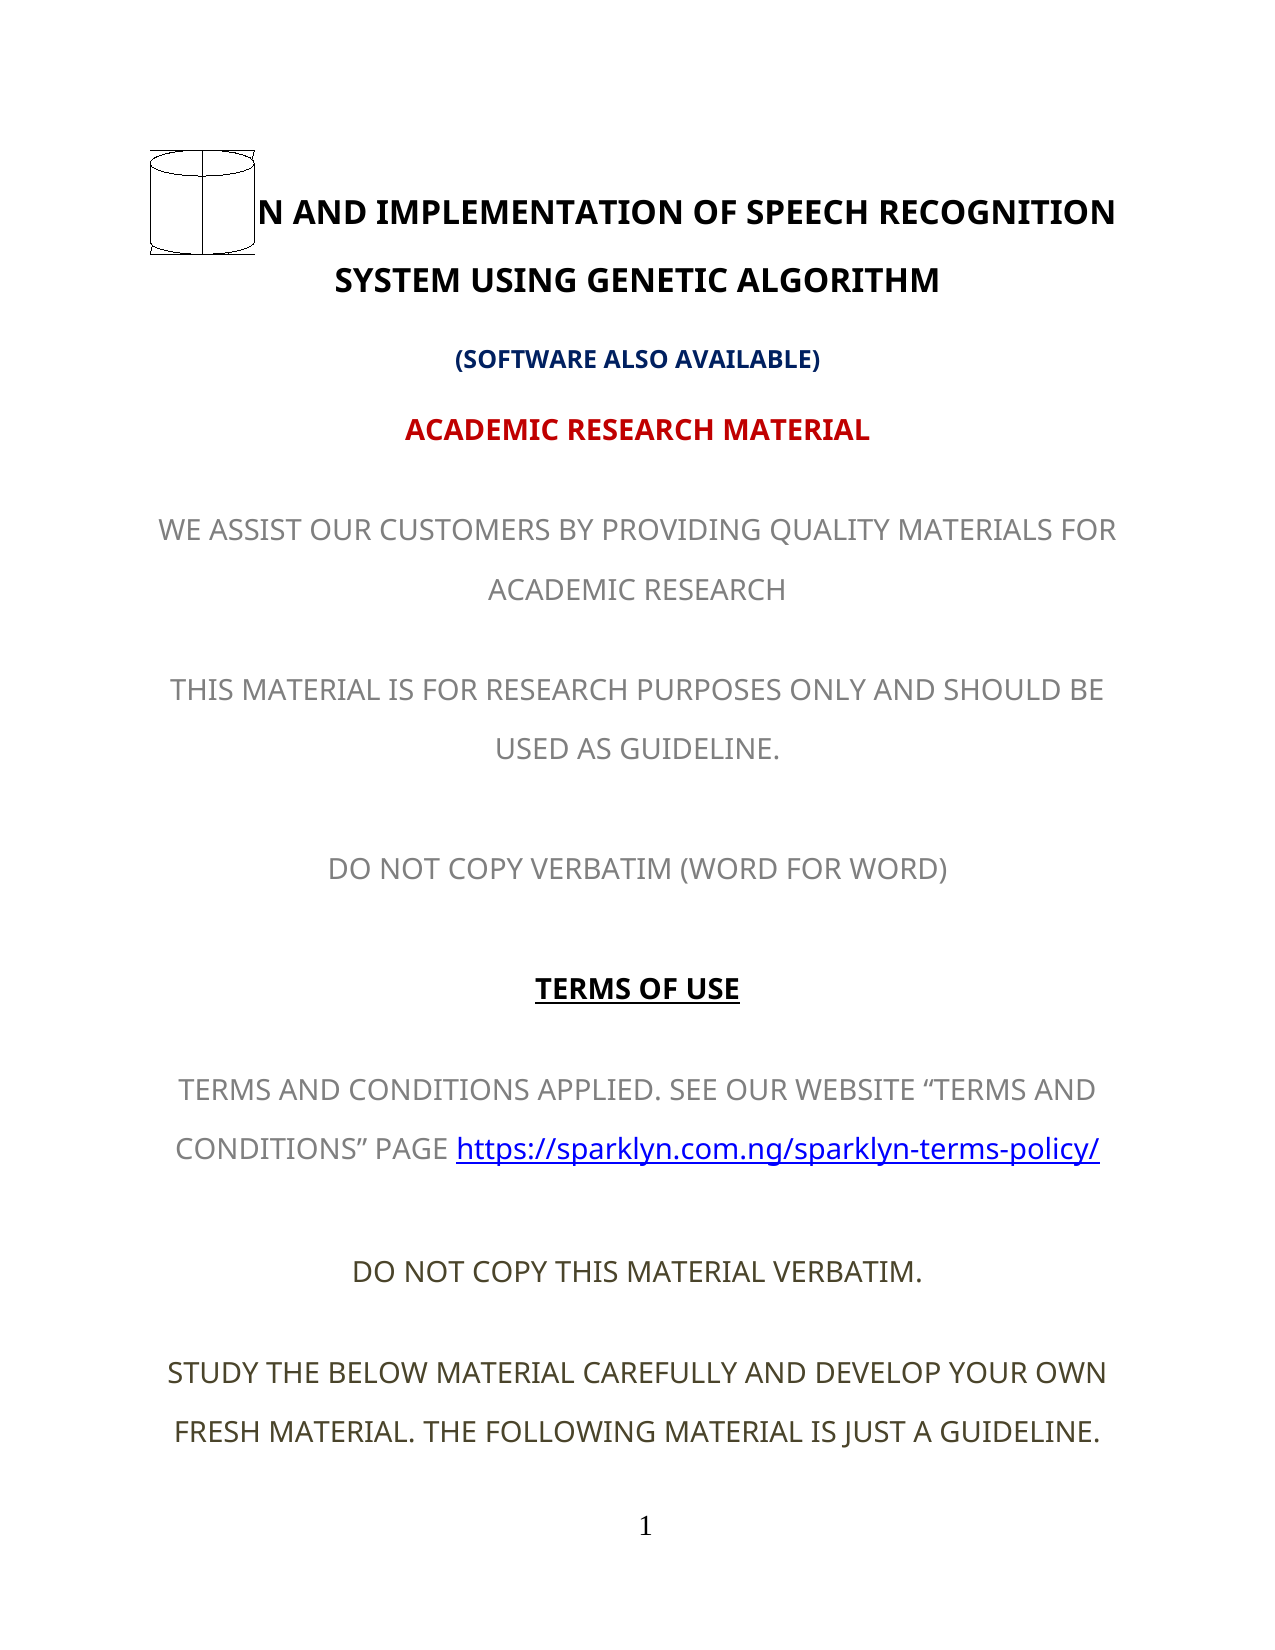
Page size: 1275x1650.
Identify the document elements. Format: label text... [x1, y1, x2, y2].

text STUDY THE BELOW MATERIAL CAREFULLY AND DEVELOP YOUR OWN FRESH MATERIAL. THE FOLLOWING MATERIAL IS JUST A GUIDELINE. [150, 1352, 1125, 1451]
text DO NOT COPY VERBATIM (WORD FOR WORD) [150, 848, 1125, 888]
text TERMS OF USE [150, 968, 1125, 1008]
text (SOFTWARE ALSO AVAILABLE) [150, 341, 1125, 376]
text TERMS AND CONDITIONS APPLIED. SEE OUR WEBSITE “TERMS AND CONDITIONS” PAGE https://sparklyn.com.ng/sparklyn-terms-policy/ [150, 1069, 1125, 1168]
text ACADEMIC RESEARCH MATERIAL [150, 409, 1125, 449]
text THIS MATERIAL IS FOR RESEARCH PURPOSES ONLY AND SHOULD BE USED AS GUIDELINE. [150, 669, 1125, 768]
text DESIGN AND IMPLEMENTATION OF SPEECH RECOGNITION SYSTEM USING GENETIC ALGORITHM [150, 188, 1125, 302]
text WE ASSIST OUR CUSTOMERS BY PROVIDING QUALITY MATERIALS FOR ACADEMIC RESEARCH [150, 509, 1125, 608]
text DO NOT COPY THIS MATERIAL VERBATIM. [150, 1252, 1125, 1291]
